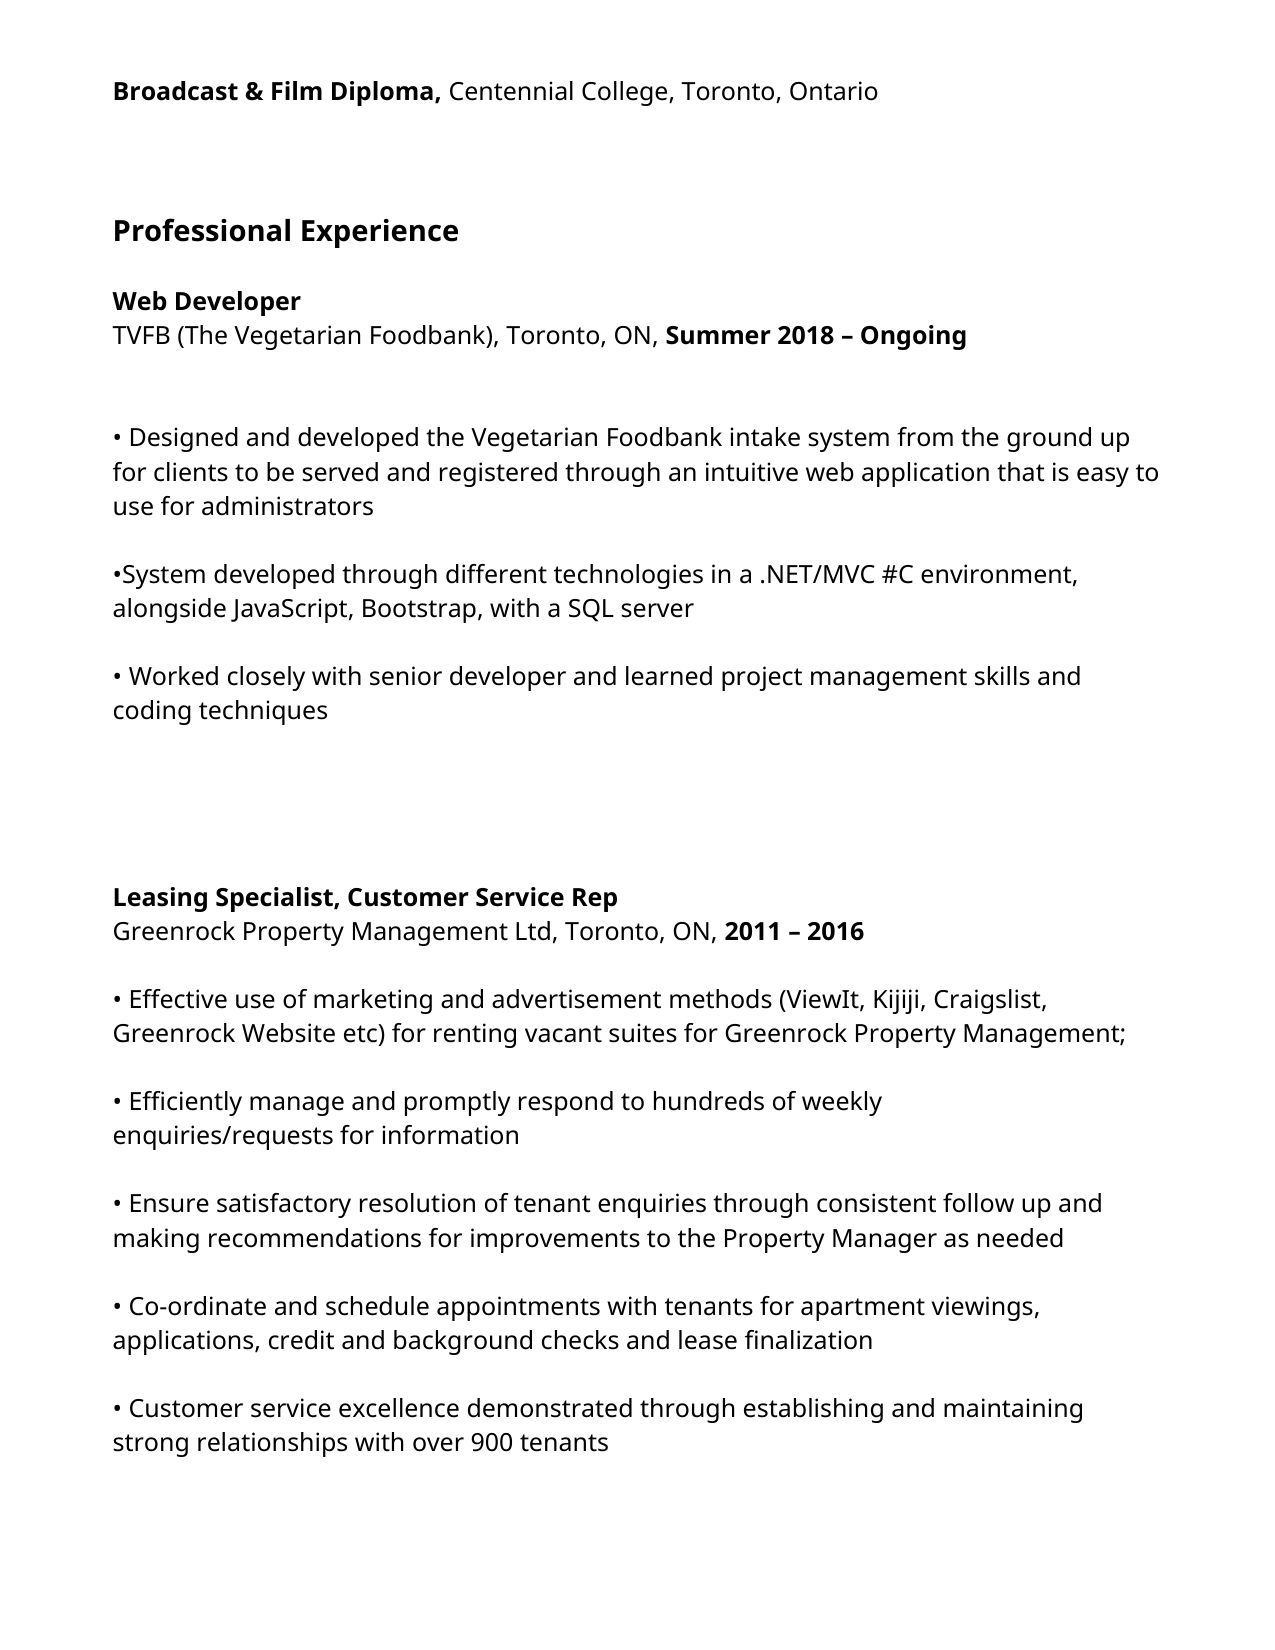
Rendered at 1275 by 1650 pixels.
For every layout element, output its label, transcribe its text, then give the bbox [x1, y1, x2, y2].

text • Customer service excellence demonstrated through establishing and maintaining strong relationships with over 900 tenants [112, 1391, 1162, 1459]
text Web Developer [112, 284, 1162, 318]
text • Efficiently manage and promptly respond to hundreds of weekly [112, 1084, 1162, 1118]
text • Effective use of marketing and advertisement methods (ViewIt, Kijiji, Craigslist, Greenrock Website etc) for renting vacant suites for Greenrock Property Management; [112, 982, 1162, 1050]
text Professional Experience [112, 210, 1162, 250]
text Greenrock Property Management Ltd, Toronto, ON, 2011 – 2016 [112, 914, 1162, 948]
text • Co-ordinate and schedule appointments with tenants for apartment viewings, applications, credit and background checks and lease finalization [112, 1288, 1162, 1356]
text Broadcast & Film Diploma, Centennial College, Toronto, Ontario [112, 74, 1162, 108]
text enquiries/requests for information [112, 1118, 1162, 1152]
text • Designed and developed the Vegetarian Foodbank intake system from the ground up for clients to be served and registered through an intuitive web application that is easy to use for administrators [112, 420, 1162, 522]
text TVFB (The Vegetarian Foodbank), Toronto, ON, Summer 2018 – Ongoing [112, 318, 1162, 352]
text • Worked closely with senior developer and learned project management skills and coding techniques [112, 658, 1162, 727]
text Leasing Specialist, Customer Service Rep [112, 879, 1162, 914]
text • Ensure satisfactory resolution of tenant enquiries through consistent follow up and making recommendations for improvements to the Property Manager as needed [112, 1186, 1162, 1254]
text •System developed through different technologies in a .NET/MVC #C environment, alongside JavaScript, Bootstrap, with a SQL server [112, 556, 1162, 624]
